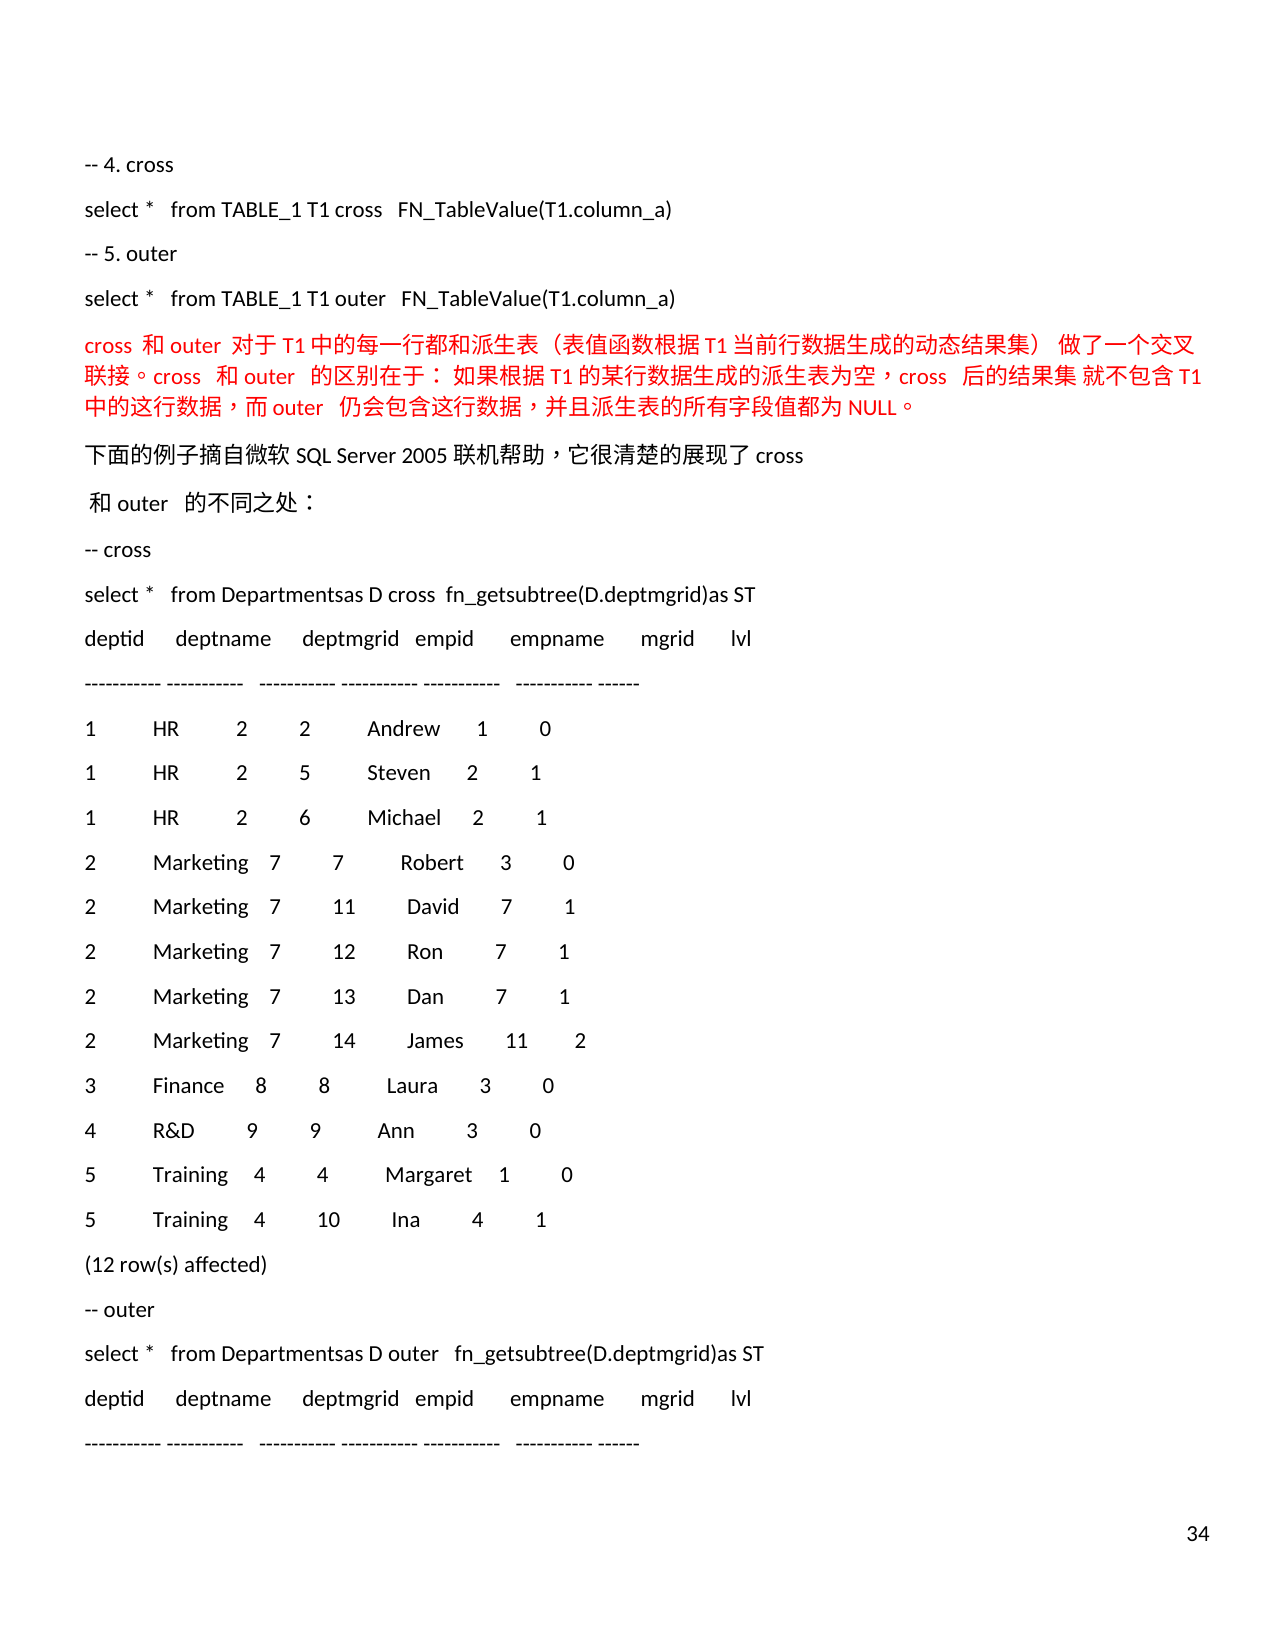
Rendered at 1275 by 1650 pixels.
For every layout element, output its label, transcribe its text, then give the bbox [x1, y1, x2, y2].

text deptid deptname deptmgrid empid empname mgrid lvl [84, 1384, 1209, 1412]
text 2 Marketing 7 11 David 7 1 [84, 892, 1209, 921]
text -- outer [84, 1295, 1209, 1323]
text 3 Finance 8 8 Laura 3 0 [84, 1071, 1209, 1099]
text select * from TABLE_1 T1 cross FN_TableValue(T1.column_a) [84, 195, 1209, 223]
text 1 HR 2 5 Steven 2 1 [84, 758, 1209, 786]
text 下面的例子摘自微软 SQL Server 2005 联机帮助，它很清楚的展现了cross [84, 439, 1209, 470]
text 2 Marketing 7 12 Ron 7 1 [84, 937, 1209, 965]
text -- 4. cross [84, 150, 1209, 178]
text 1 HR 2 6 Michael 2 1 [84, 803, 1209, 831]
text select * from TABLE_1 T1 outer FN_TableValue(T1.column_a) [84, 284, 1209, 312]
text cross 和outer 对于 T1 中的每一行都和派生表（表值函数根据T1当前行数据生成的动态结果集） 做了一个交叉联接。cross 和outer 的区别在于： 如果根据 T1 的某行数据生成的派生表为空，cross 后的结果集 就不包含 T1 中的这行数据，而outer 仍会包含这行数据，并且派生表的所有字段值都为NULL。 [84, 329, 1209, 422]
text 2 Marketing 7 7 Robert 3 0 [84, 848, 1209, 876]
text 5 Training 4 4 Margaret 1 0 [84, 1161, 1209, 1189]
text (12 row(s) affected) [84, 1250, 1209, 1278]
text 5 Training 4 10 Ina 4 1 [84, 1205, 1209, 1233]
text deptid deptname deptmgrid empid empname mgrid lvl [84, 624, 1209, 652]
text ----------- ----------- ----------- ----------- ----------- ----------- ------ [84, 669, 1209, 697]
text select * from Departmentsas D cross fn_getsubtree(D.deptmgrid)as ST [84, 580, 1209, 608]
text 1 HR 2 2 Andrew 1 0 [84, 714, 1209, 742]
text -- 5. outer [84, 239, 1209, 267]
text 2 Marketing 7 13 Dan 7 1 [84, 982, 1209, 1010]
text ----------- ----------- ----------- ----------- ----------- ----------- ------ [84, 1429, 1209, 1457]
text 4 R&D 9 9 Ann 3 0 [84, 1116, 1209, 1144]
text 2 Marketing 7 14 James 11 2 [84, 1027, 1209, 1054]
text 和outer 的不同之处： [84, 487, 1209, 518]
text -- cross [84, 535, 1209, 563]
text select * from Departmentsas D outer fn_getsubtree(D.deptmgrid)as ST [84, 1339, 1209, 1367]
